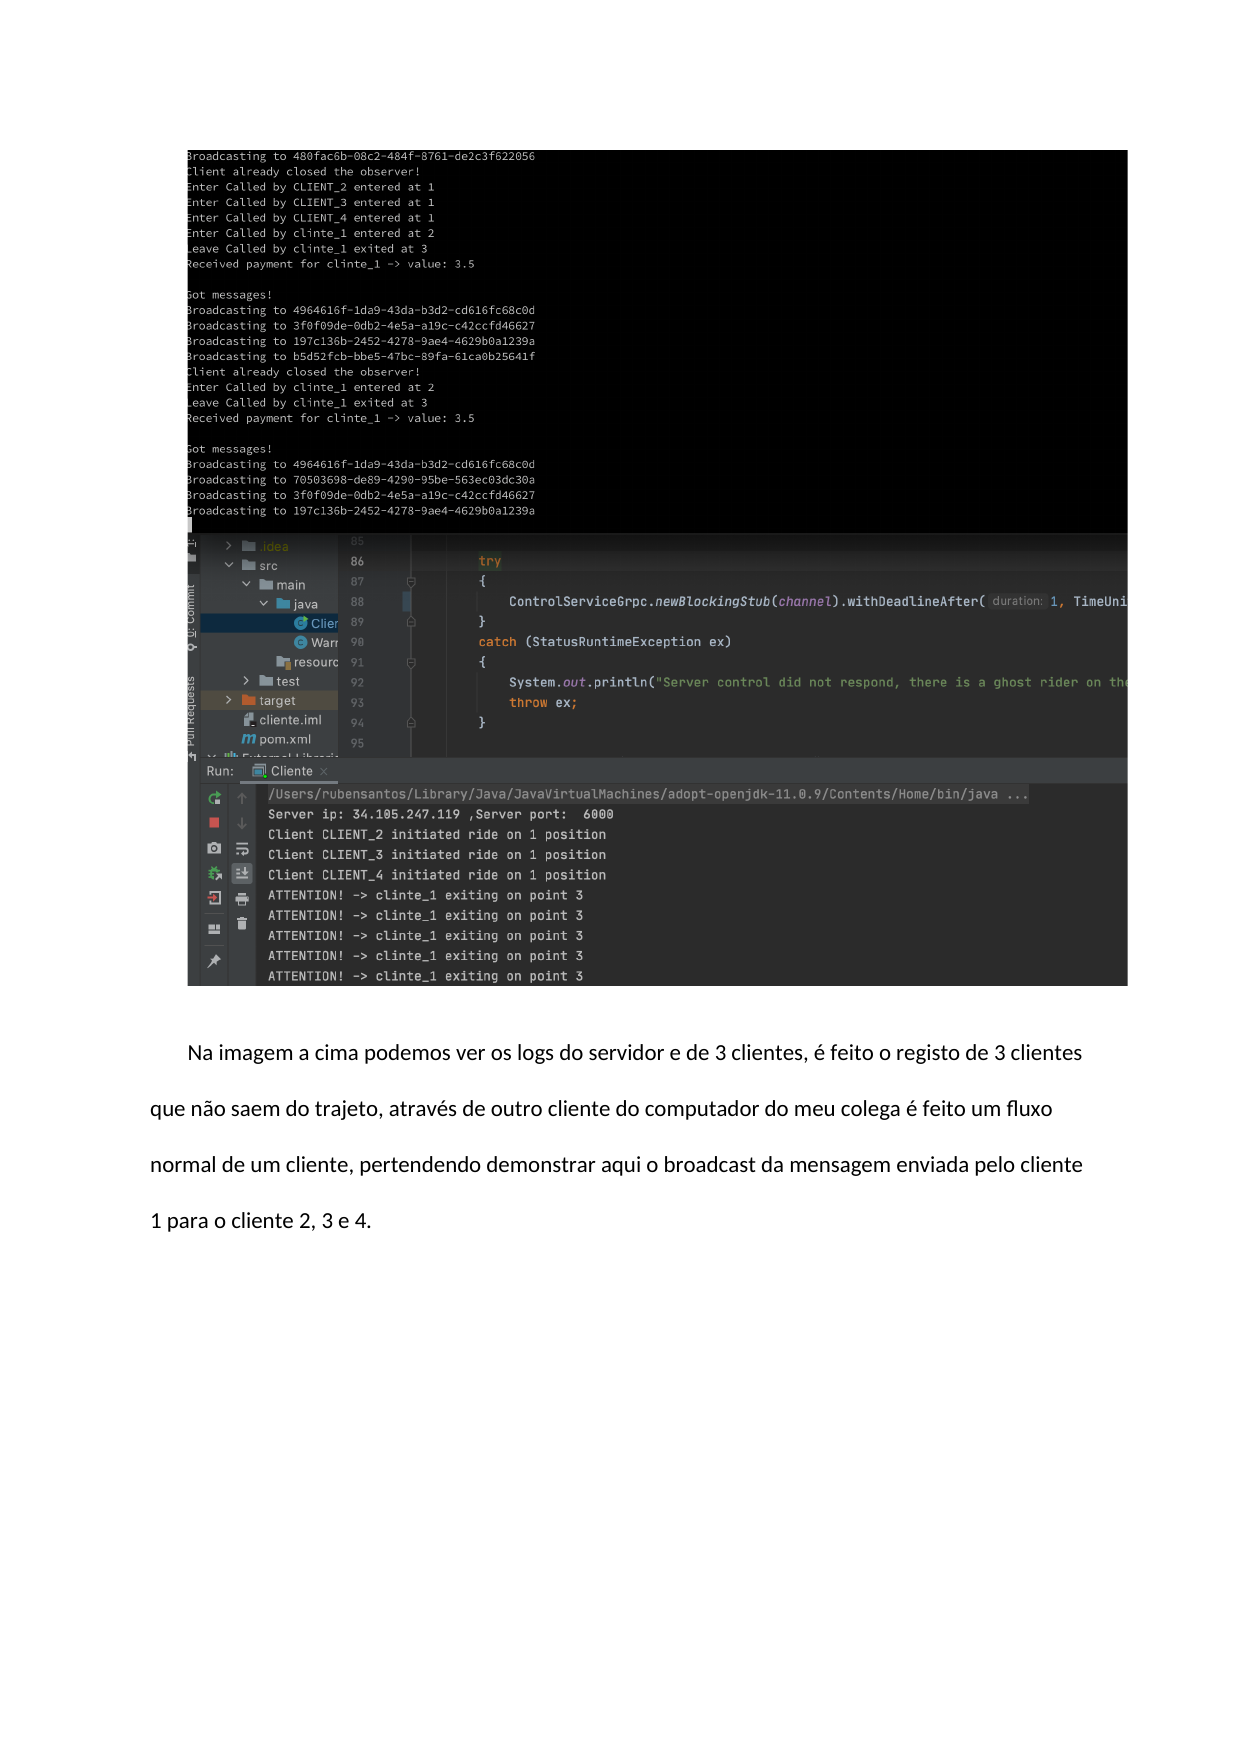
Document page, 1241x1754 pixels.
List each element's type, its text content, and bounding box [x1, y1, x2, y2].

text Na imagem a cima podemos ver os logs do servidor e de 3 clientes, é feito o registo de 3 clientes que não saem do trajeto, através de outro cliente do computador do meu colega é feito um fluxo normal de um cliente, pertendendo demonstrar aqui o broadcast da mensagem enviada pelo cliente 1 para o cliente 2, 3 e 4. [150, 1038, 1090, 1234]
picture [187, 150, 1128, 986]
